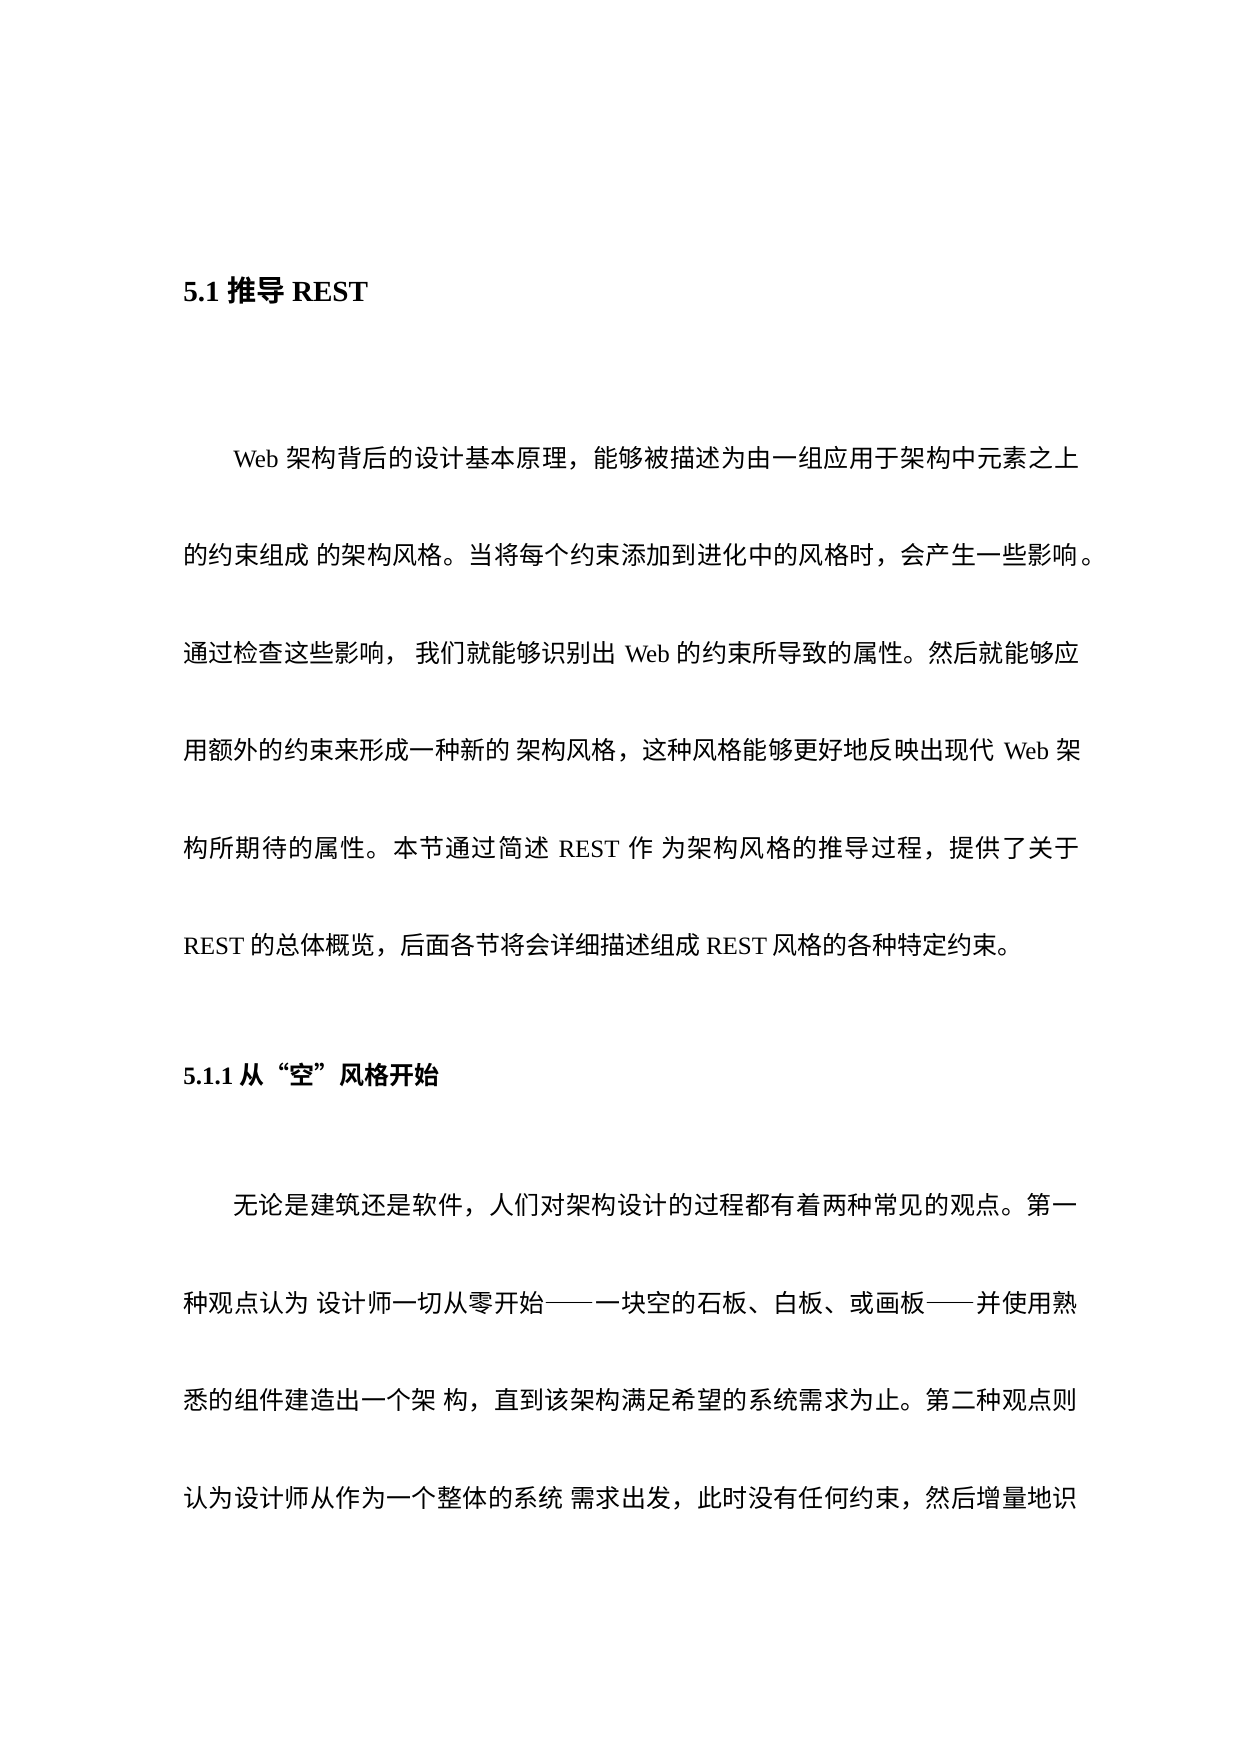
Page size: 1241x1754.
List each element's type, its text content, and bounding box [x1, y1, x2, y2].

text Web 架构背后的设计基本原理，能够被描述为由一组应用于架构中元素之上的约束组成 的架构风格。当将每个约束添加到进化中的风格时，会产生一些影响。通过检查这些影响， 我们就能够识别出 Web 的约束所导致的属性。然后就能够应用额外的约束来形成一种新的 架构风格，这种风格能够更好地反映出现代 Web 架构所期待的属性。本节通过简述 REST 作 为架构风格的推导过程，提供了关于 REST 的总体概览，后面各节将会详细描述组成 REST 风格的各种特定约束。 [183, 424, 1081, 976]
text 5.1.1 从“空”风格开始 [183, 1041, 1081, 1106]
text 5.1 推导 REST [183, 256, 1081, 321]
